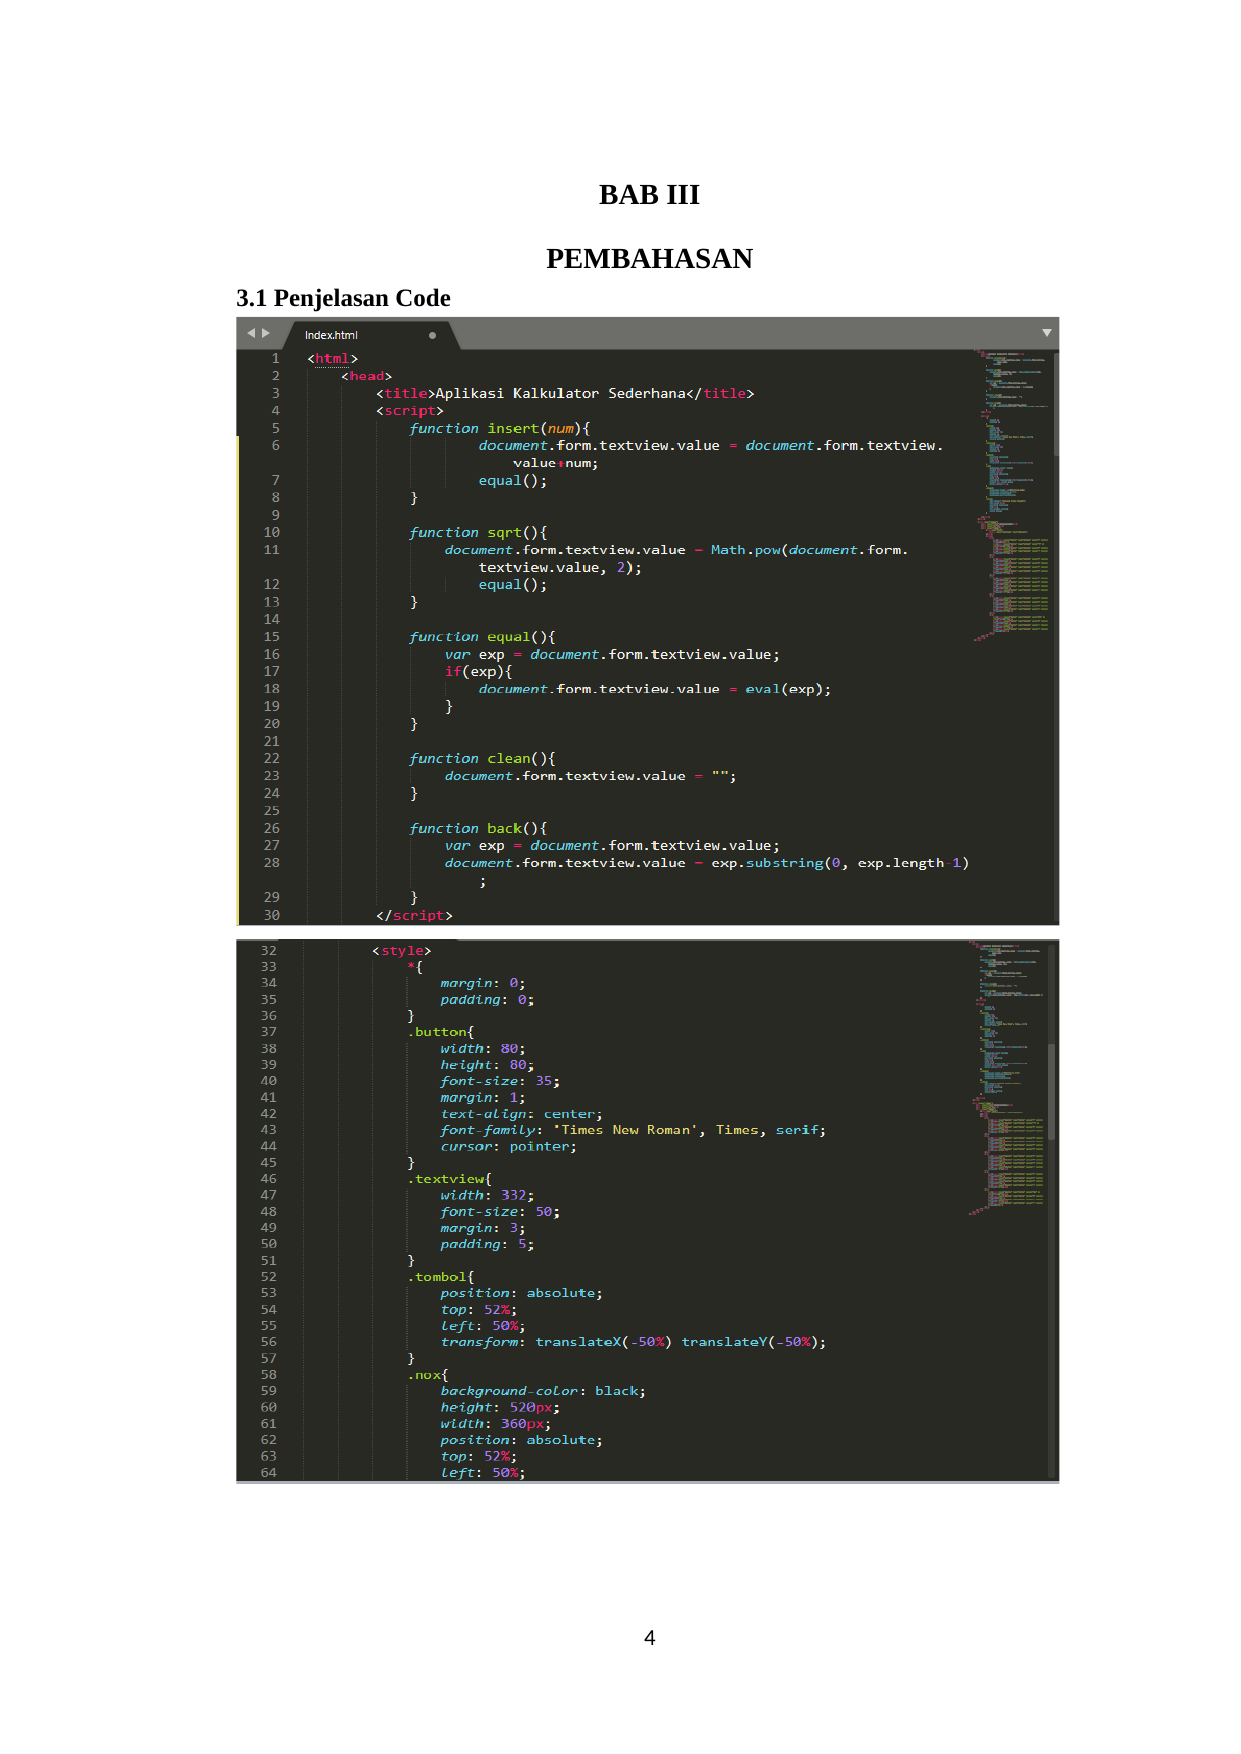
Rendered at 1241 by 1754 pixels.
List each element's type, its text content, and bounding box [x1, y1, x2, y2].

picture [236, 316, 1060, 926]
subtitle PEMBAHASAN [236, 241, 1063, 274]
subtitle BAB III [236, 177, 1063, 211]
subtitle 3.1 Penjelasan Code [236, 283, 1063, 312]
picture [236, 939, 1060, 1484]
